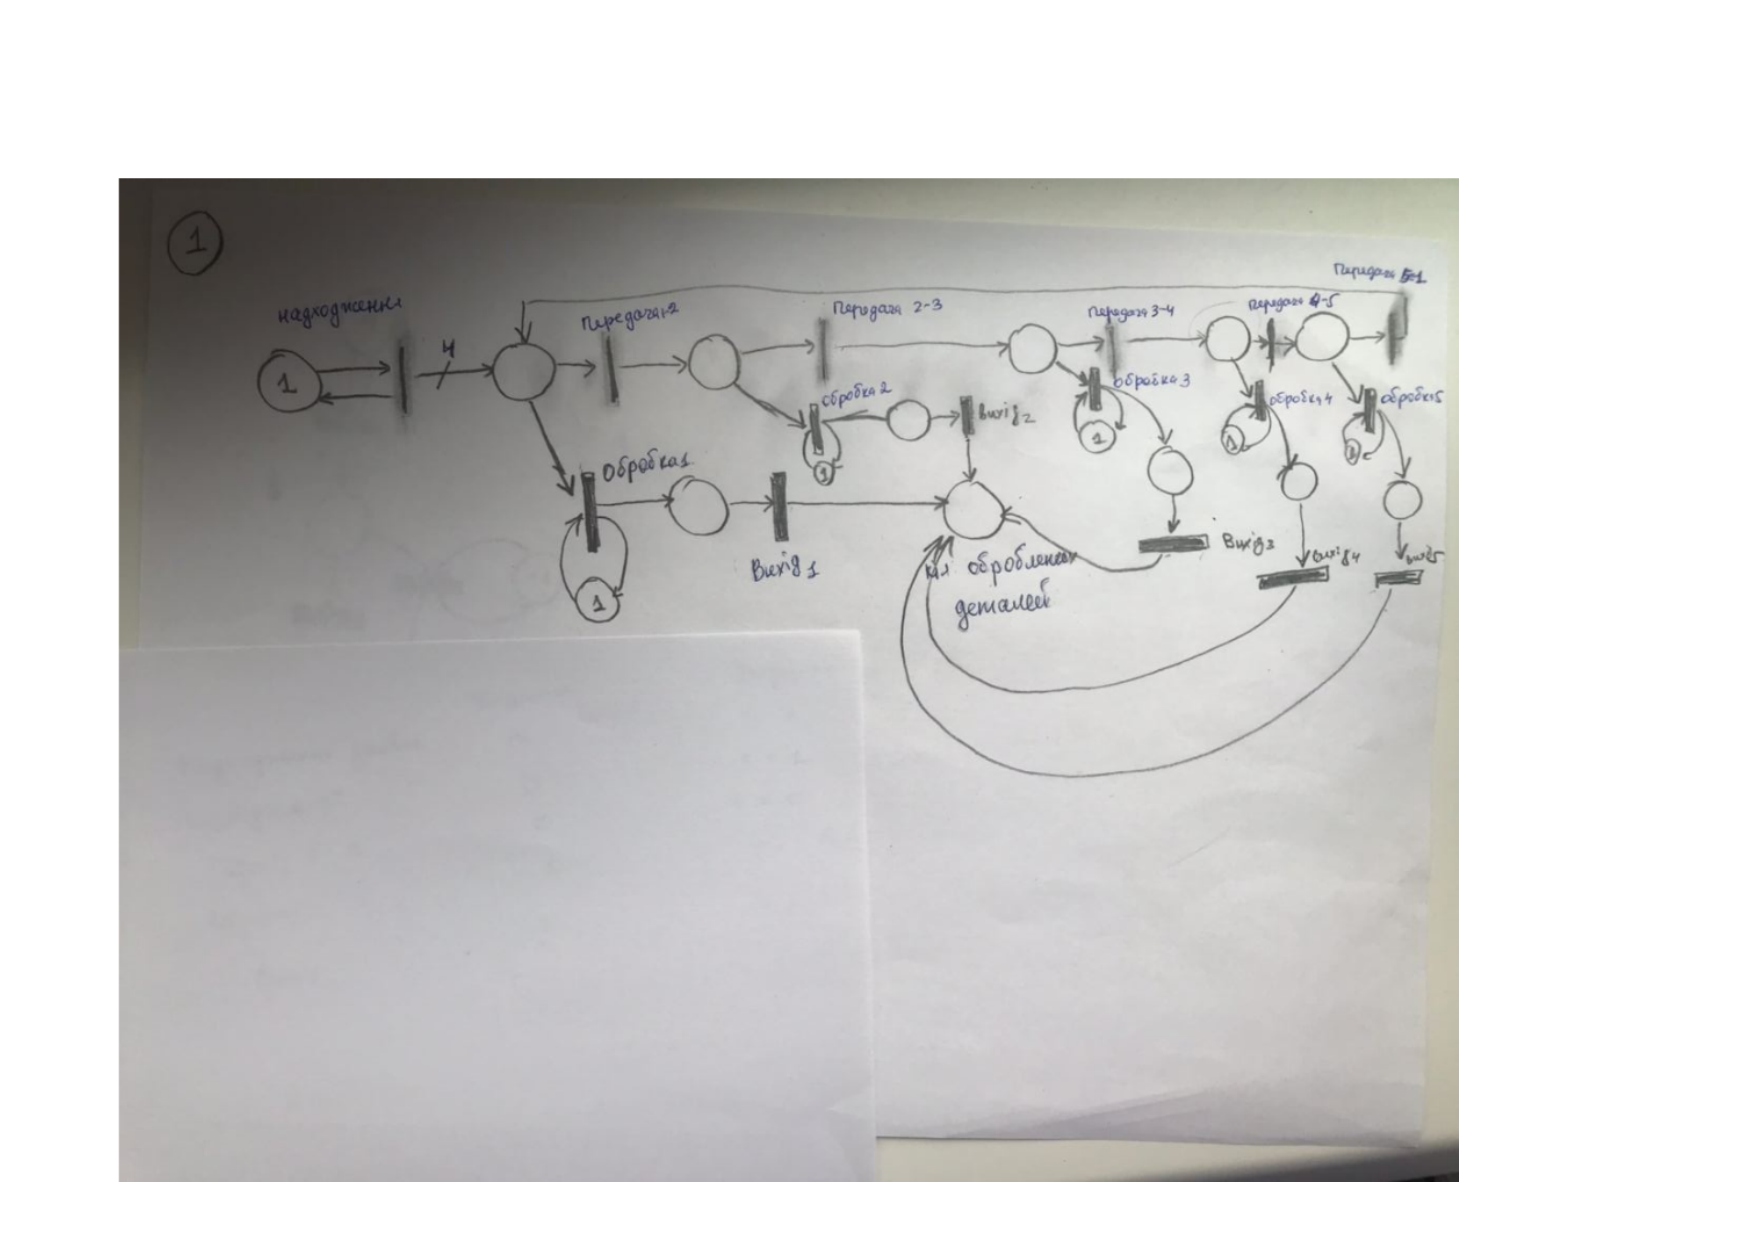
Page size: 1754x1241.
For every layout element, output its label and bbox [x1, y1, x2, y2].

picture [120, 179, 1459, 1180]
